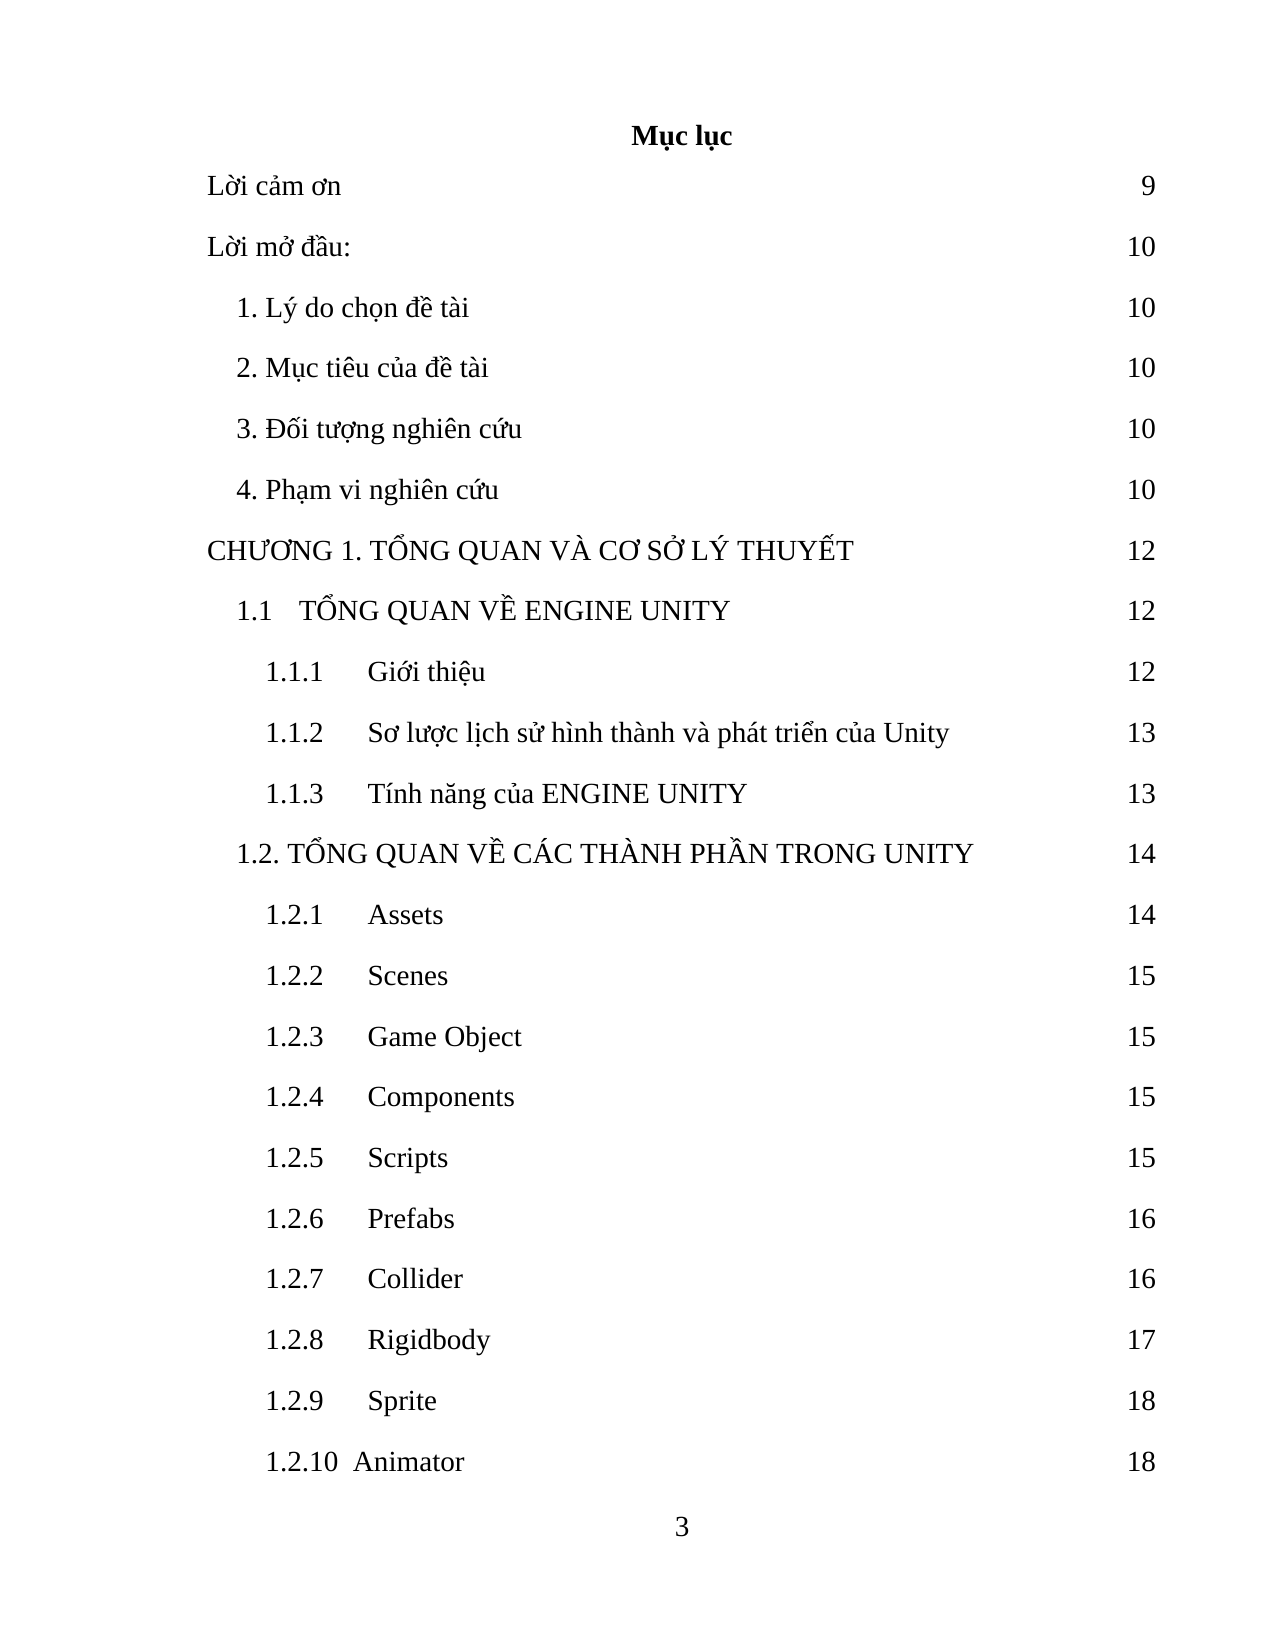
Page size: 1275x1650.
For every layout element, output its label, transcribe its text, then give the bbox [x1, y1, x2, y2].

text Mục lục [207, 118, 1157, 152]
